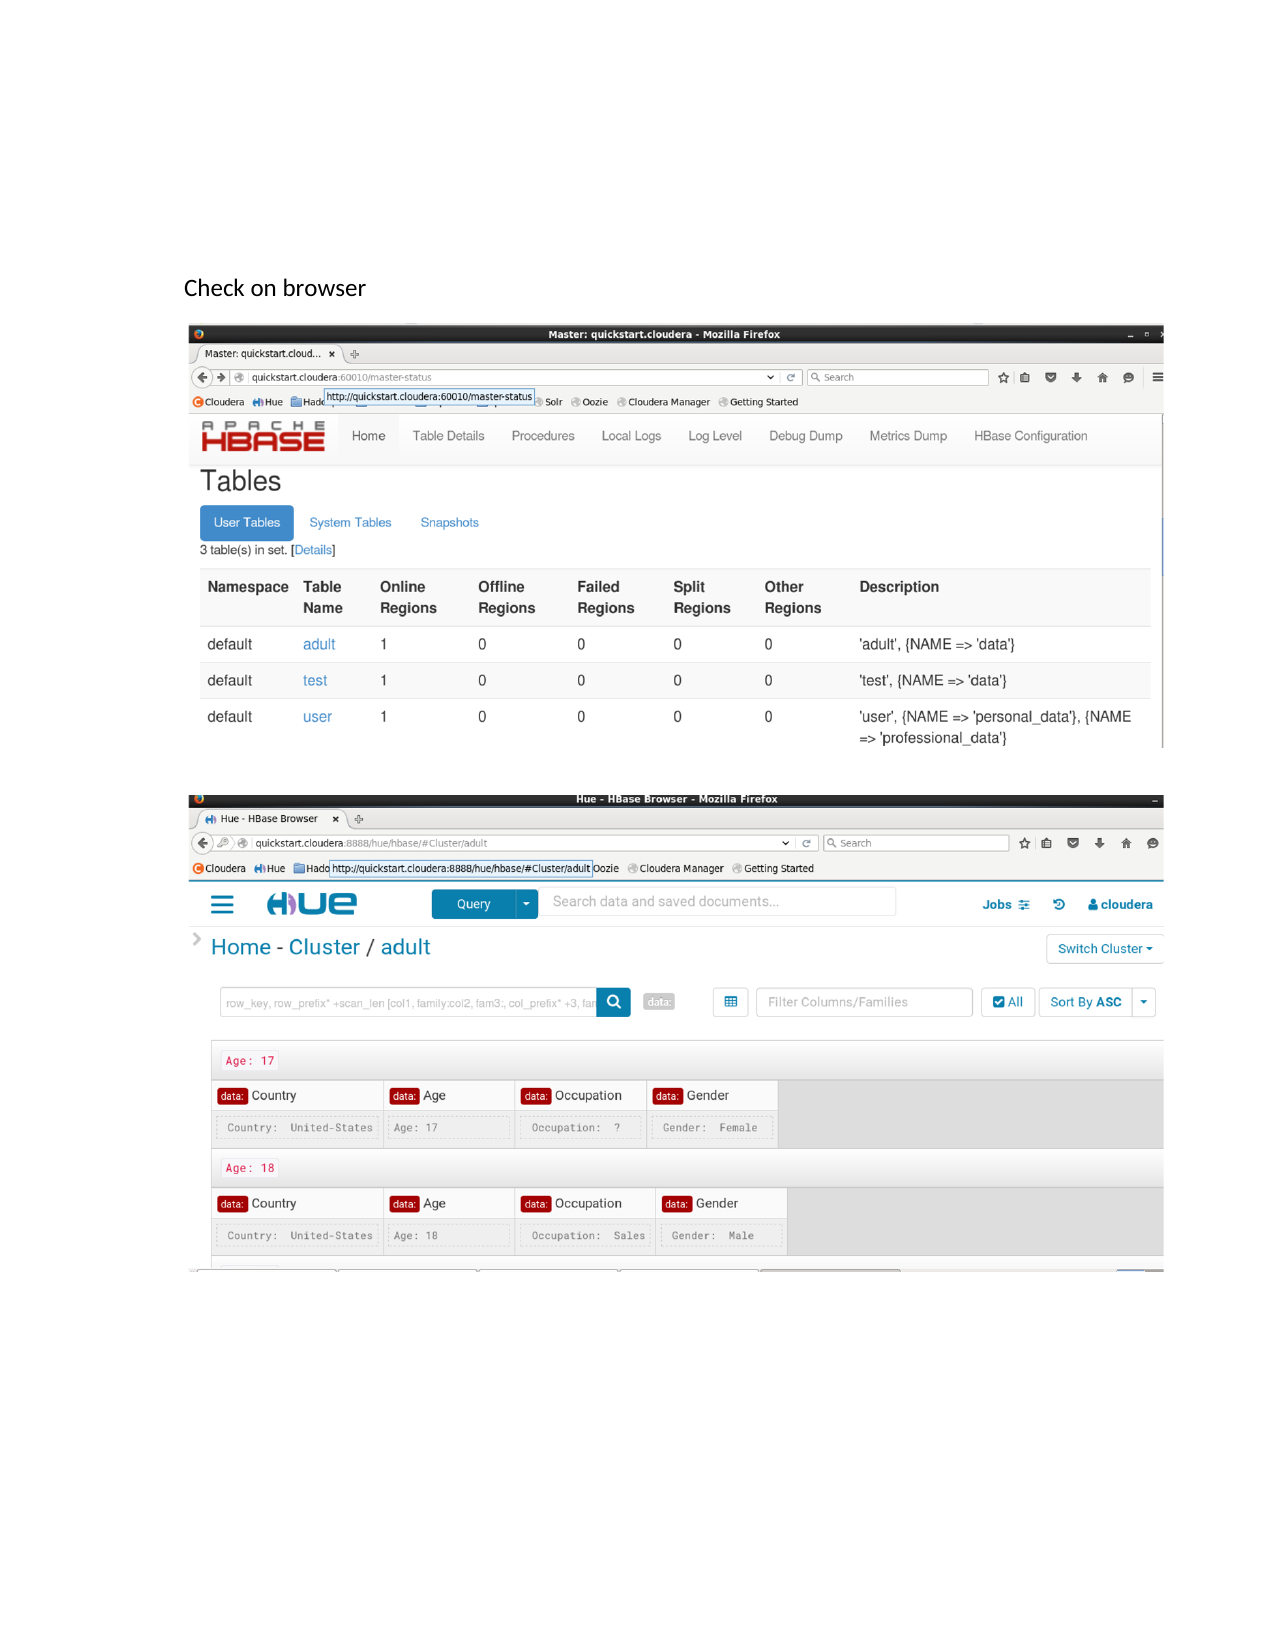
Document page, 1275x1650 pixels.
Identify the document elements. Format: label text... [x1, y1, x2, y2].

picture [188, 795, 1164, 1272]
picture [188, 323, 1164, 748]
text Check on browser [150, 272, 1125, 303]
